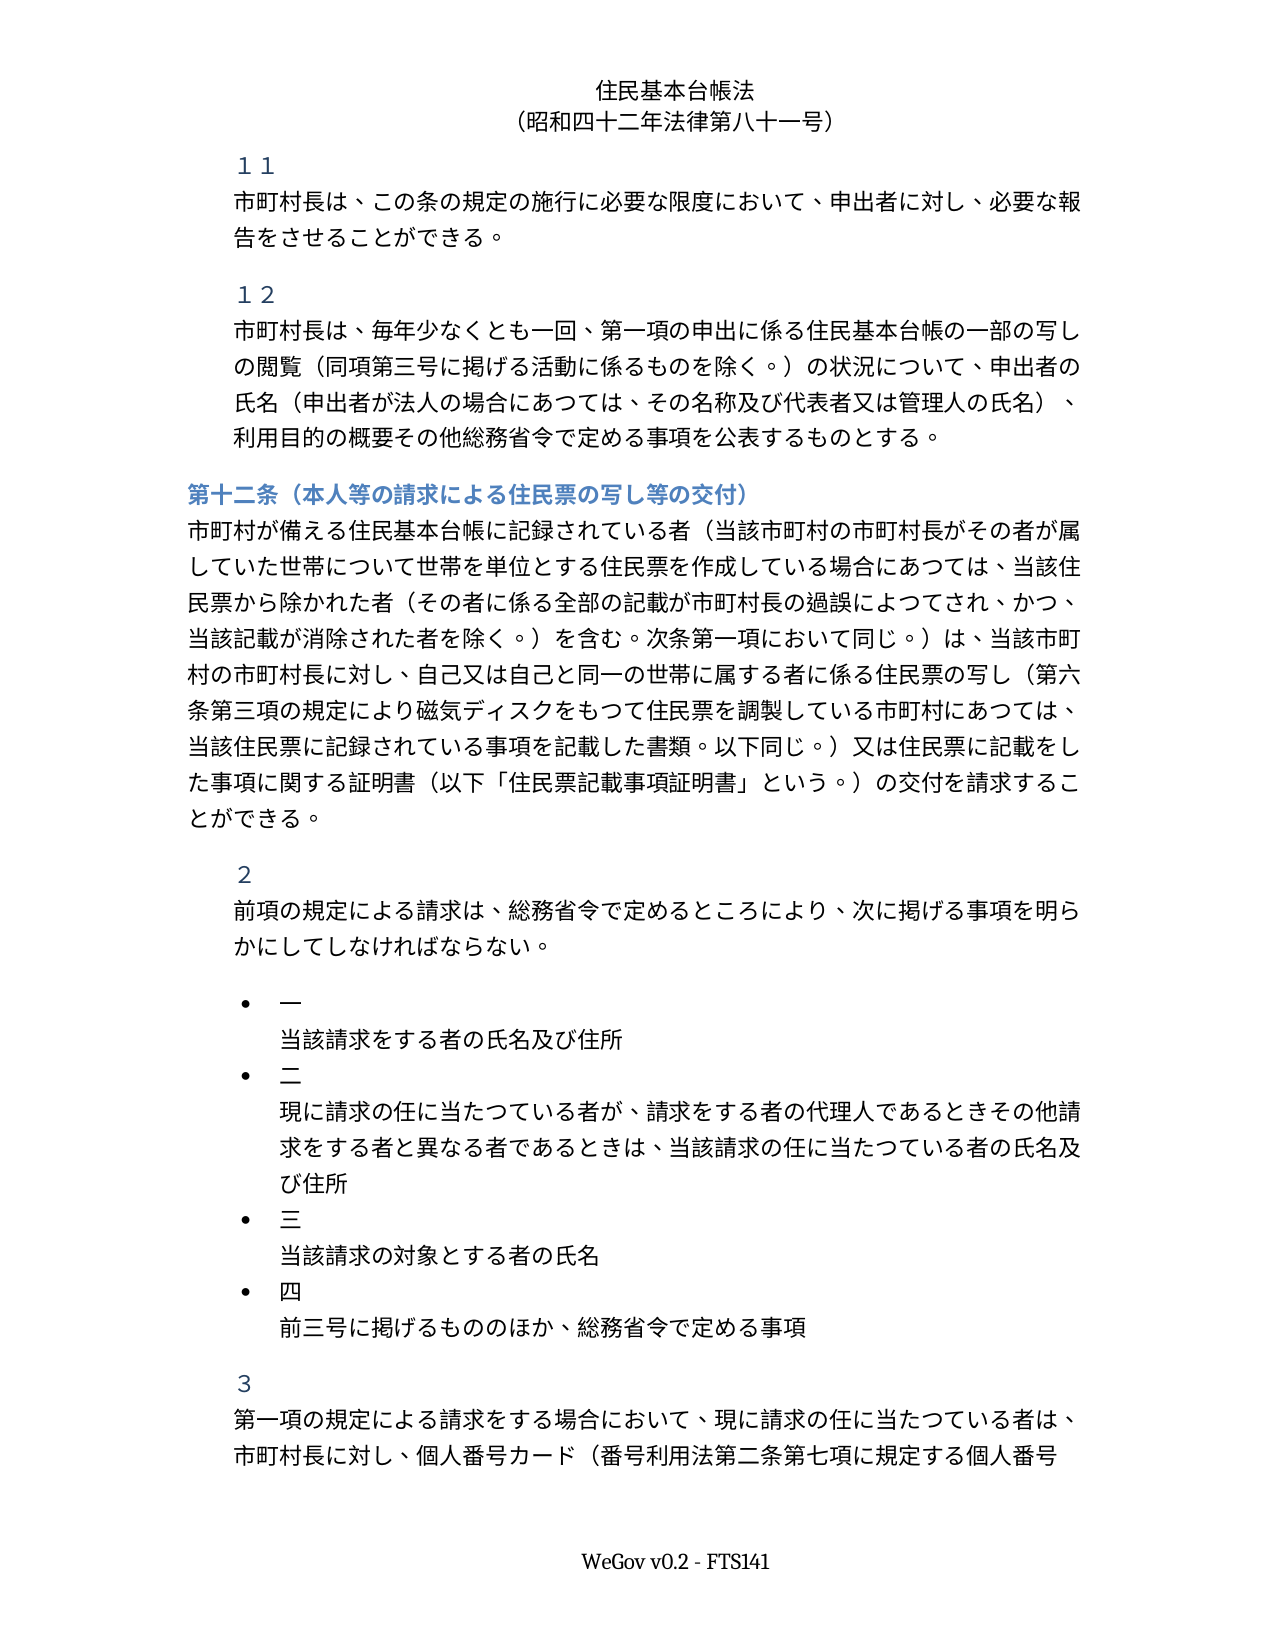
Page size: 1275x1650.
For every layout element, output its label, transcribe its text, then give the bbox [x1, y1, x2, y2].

text 第一項の規定による請求をする場合において、現に請求の任に当たつている者は、市町村長に対し、個人番号カード（番号利用法第二条第七項に規定する個人番号カードをいう。以下同じ。）を提示する方法その他の総務省令で定める方法により、当該請求の任に当たつている者が本人であることを明らかにしなければならない。 [233, 1404, 1087, 1471]
subtitle 第十二条（本人等の請求による住民票の写し等の交付） [187, 479, 1087, 510]
subtitle １１ [233, 150, 1087, 181]
subtitle ２ [233, 859, 1087, 891]
list 三 当該請求の対象とする者の氏名 [242, 1204, 1087, 1271]
subtitle ３ [233, 1368, 1087, 1399]
text 前項の規定による請求は、総務省令で定めるところにより、次に掲げる事項を明らかにしてしなければならない。 [233, 895, 1087, 962]
list 一 当該請求をする者の氏名及び住所 [242, 988, 1087, 1055]
list 二 現に請求の任に当たつている者が、請求をする者の代理人であるときその他請求をする者と異なる者であるときは、当該請求の任に当たつている者の氏名及び住所 [242, 1060, 1087, 1199]
list 四 前三号に掲げるもののほか、総務省令で定める事項 [242, 1276, 1087, 1343]
text 市町村が備える住民基本台帳に記録されている者（当該市町村の市町村長がその者が属していた世帯について世帯を単位とする住民票を作成している場合にあつては、当該住民票から除かれた者（その者に係る全部の記載が市町村長の過誤によつてされ、かつ、当該記載が消除された者を除く。）を含む。次条第一項において同じ。）は、当該市町村の市町村長に対し、自己又は自己と同一の世帯に属する者に係る住民票の写し（第六条第三項の規定により磁気ディスクをもつて住民票を調製している市町村にあつては、当該住民票に記録されている事項を記載した書類。以下同じ。）又は住民票に記載をした事項に関する証明書（以下「住民票記載事項証明書」という。）の交付を請求することができる。 [187, 515, 1087, 834]
subtitle １２ [233, 279, 1087, 310]
text 市町村長は、毎年少なくとも一回、第一項の申出に係る住民基本台帳の一部の写しの閲覧（同項第三号に掲げる活動に係るものを除く。）の状況について、申出者の氏名（申出者が法人の場合にあつては、その名称及び代表者又は管理人の氏名）、利用目的の概要その他総務省令で定める事項を公表するものとする。 [233, 314, 1087, 454]
text 市町村長は、この条の規定の施行に必要な限度において、申出者に対し、必要な報告をさせることができる。 [233, 186, 1087, 253]
